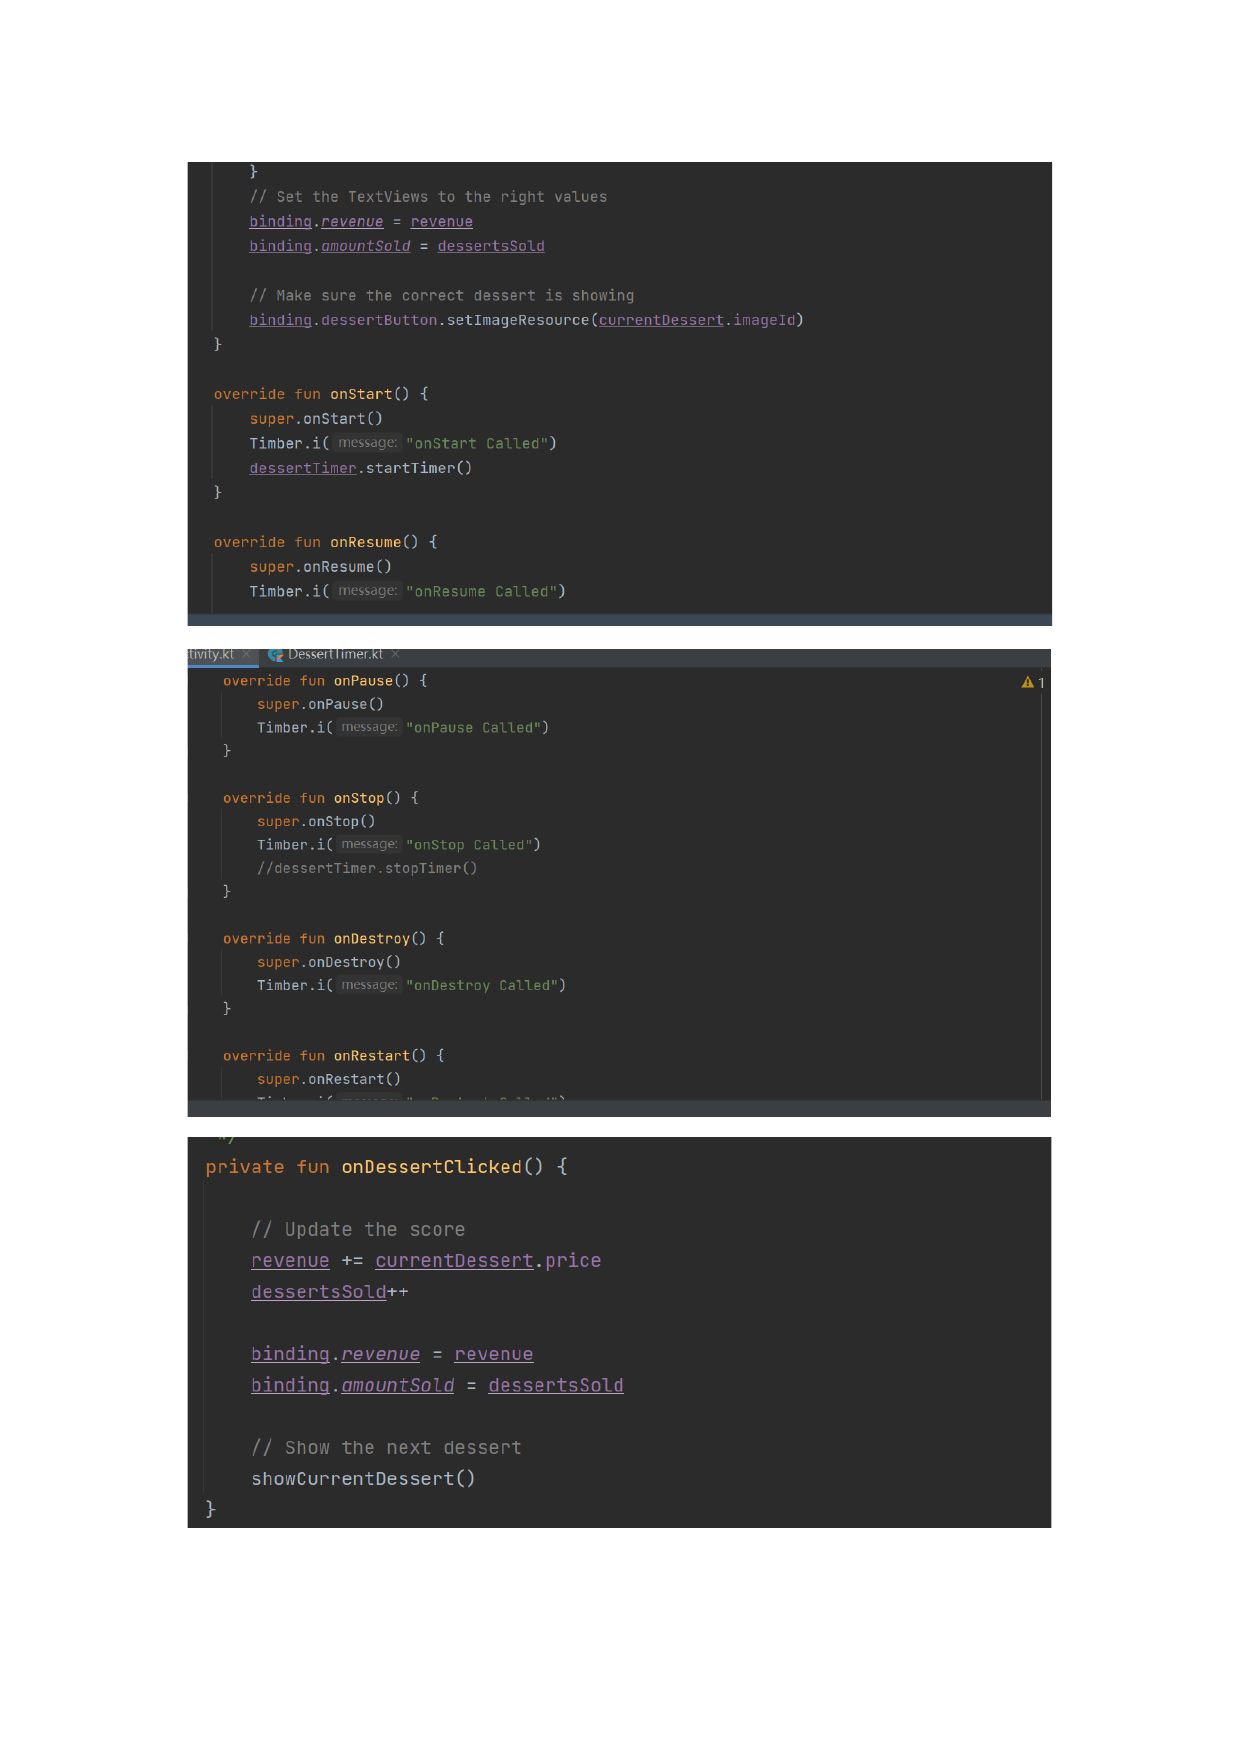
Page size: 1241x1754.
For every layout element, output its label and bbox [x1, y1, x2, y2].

picture [187, 649, 1051, 1117]
picture [187, 1137, 1052, 1528]
picture [187, 162, 1053, 626]
